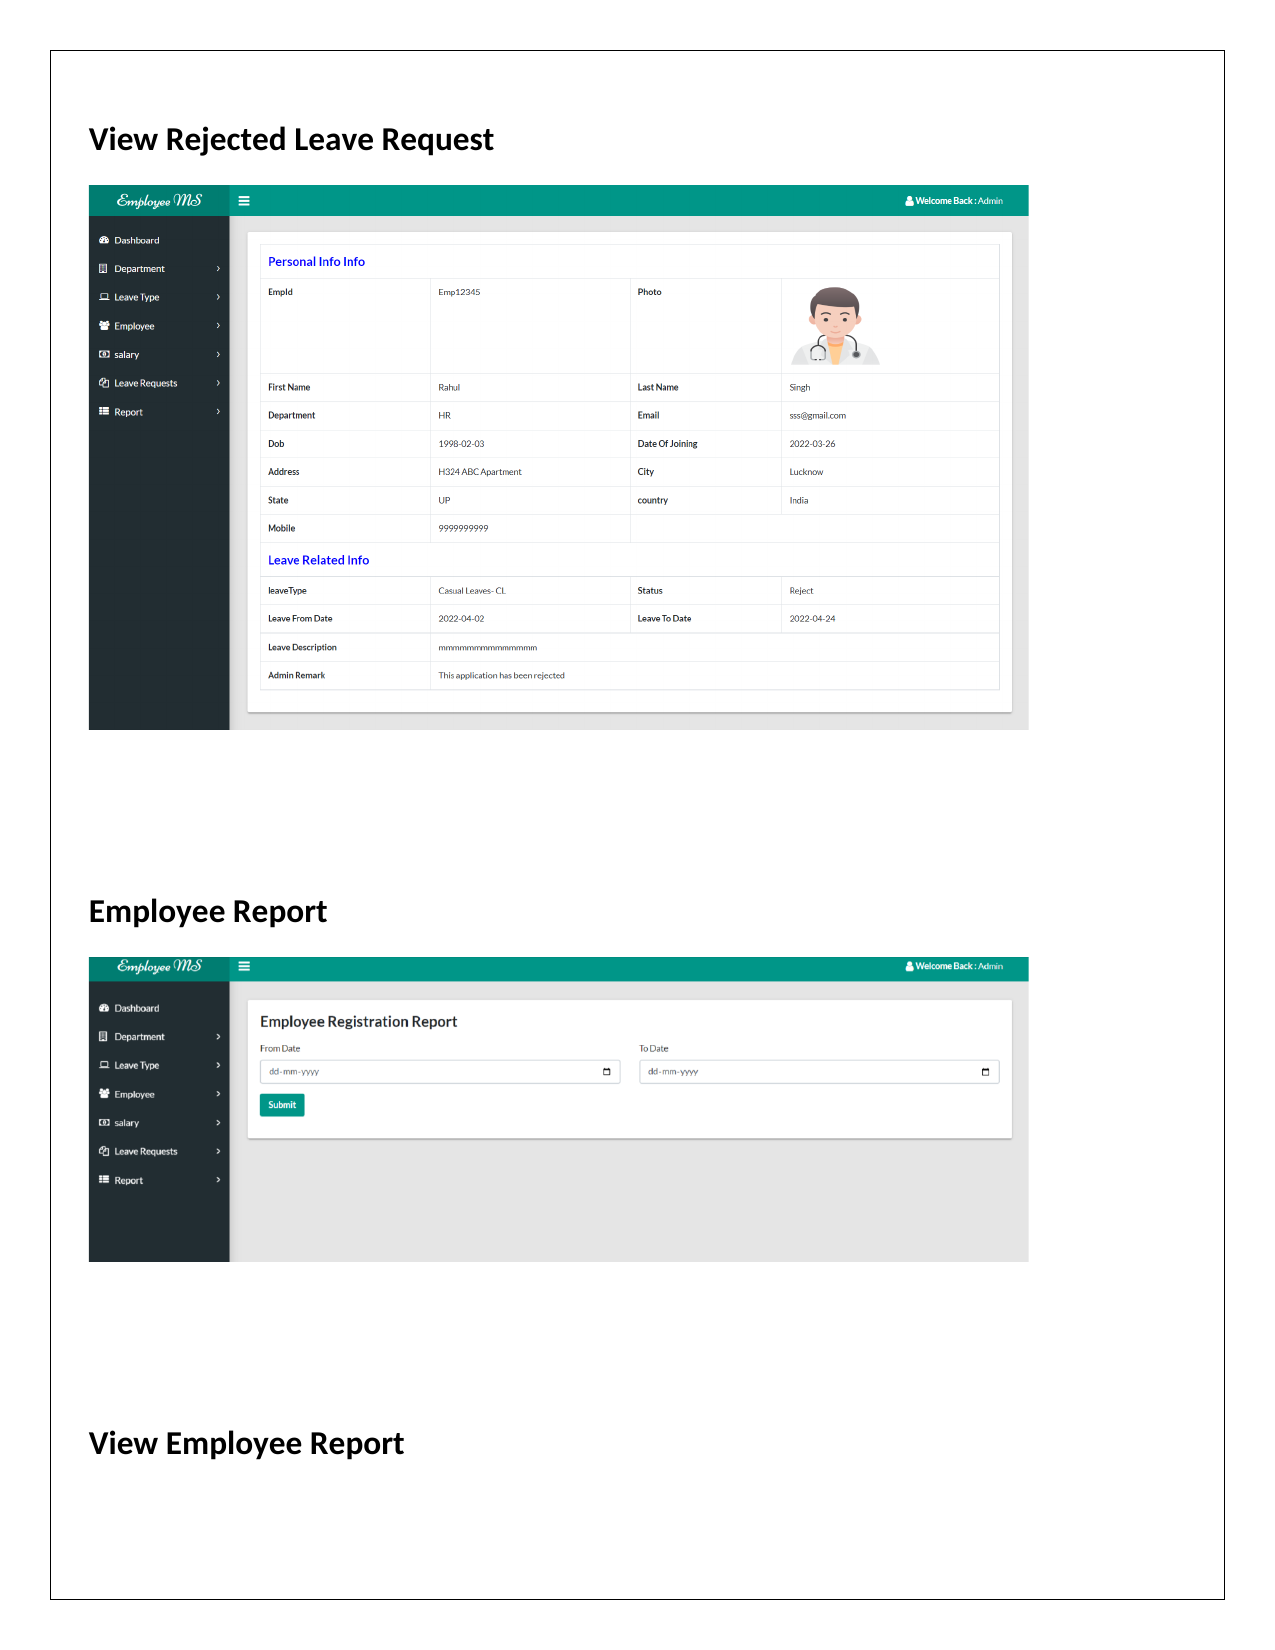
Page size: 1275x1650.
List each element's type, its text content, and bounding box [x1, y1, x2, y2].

text Employee Report [89, 890, 1196, 931]
text View Employee Report [89, 1422, 1196, 1463]
picture [88, 957, 1029, 1262]
picture [88, 185, 1029, 730]
text View Rejected Leave Request [89, 118, 1196, 159]
